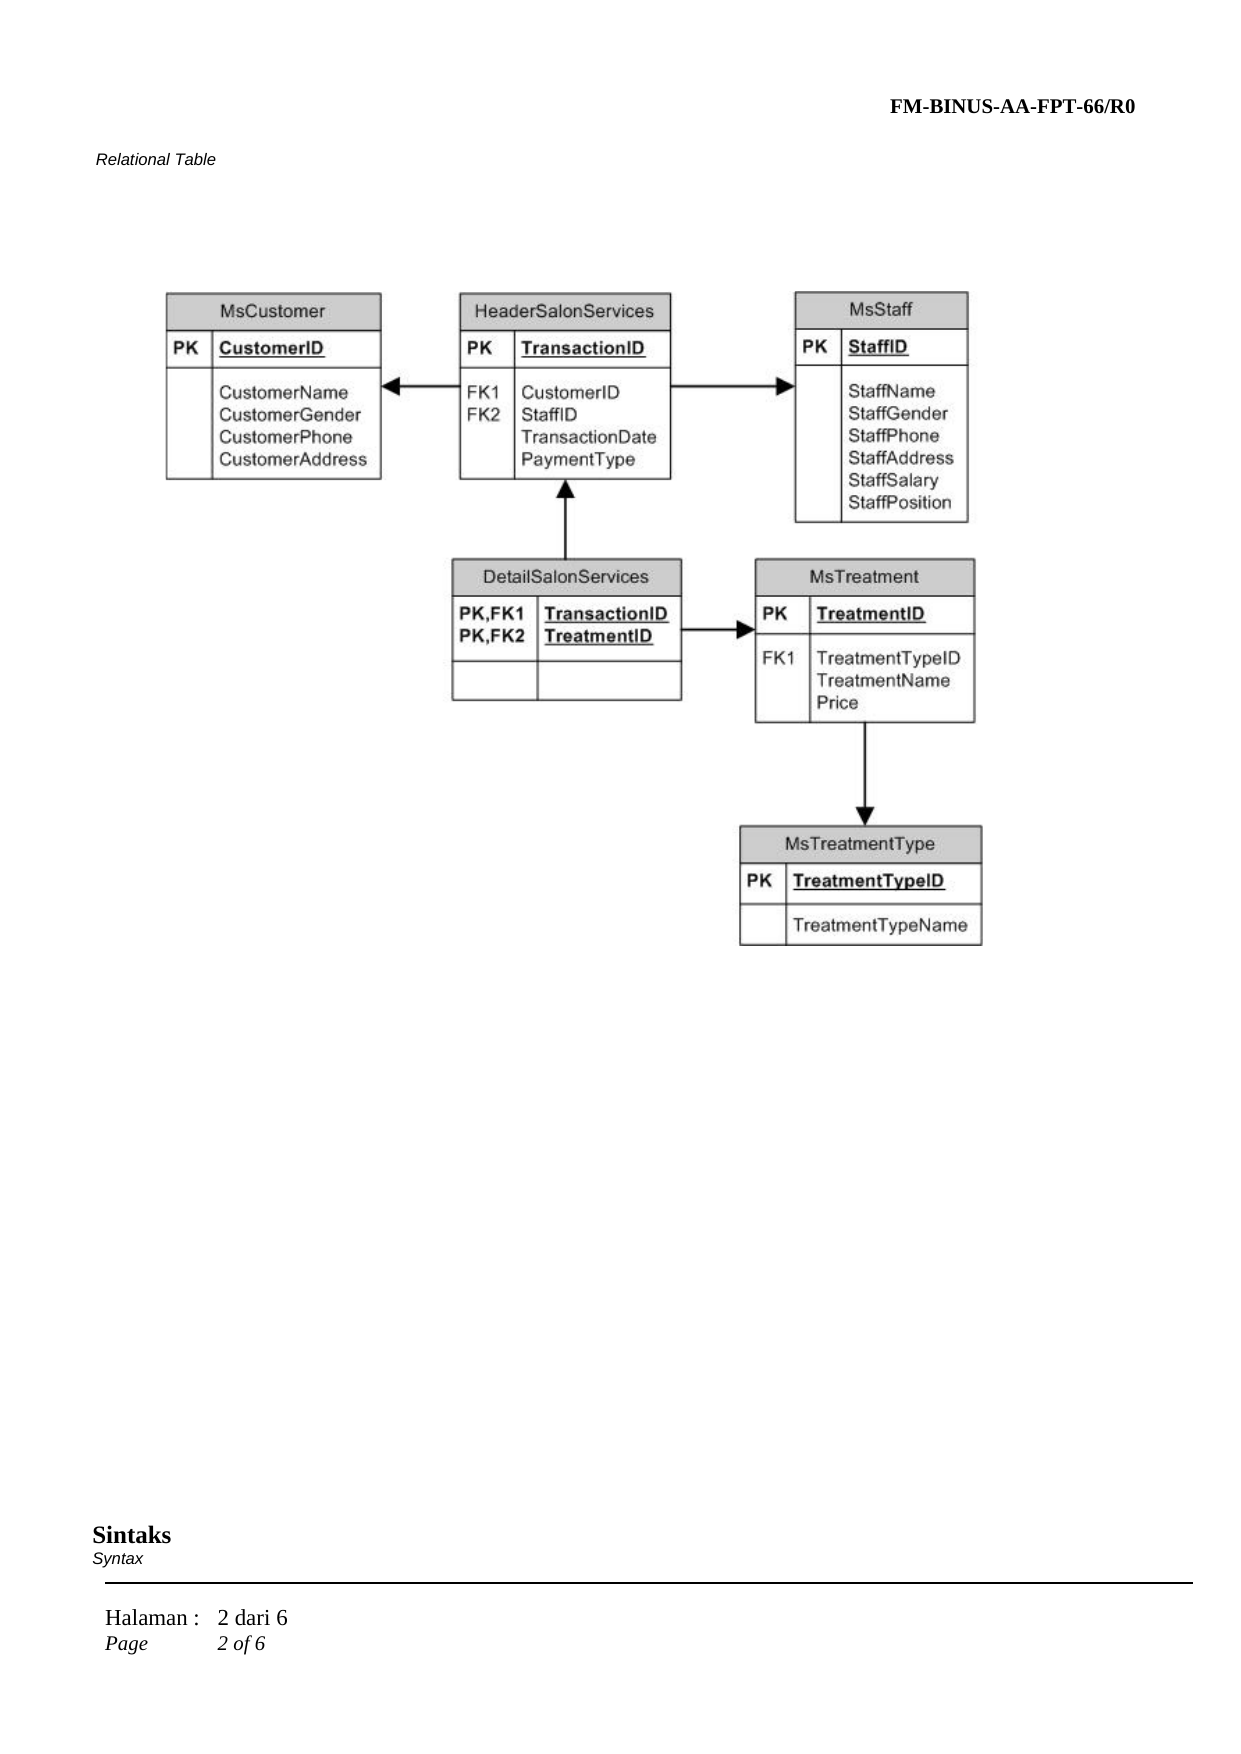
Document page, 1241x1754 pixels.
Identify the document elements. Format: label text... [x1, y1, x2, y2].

list Sintaks [92, 1520, 1135, 1549]
list Syntax [92, 1549, 1135, 1568]
picture [165, 291, 983, 946]
text Relational Table [96, 150, 1135, 169]
